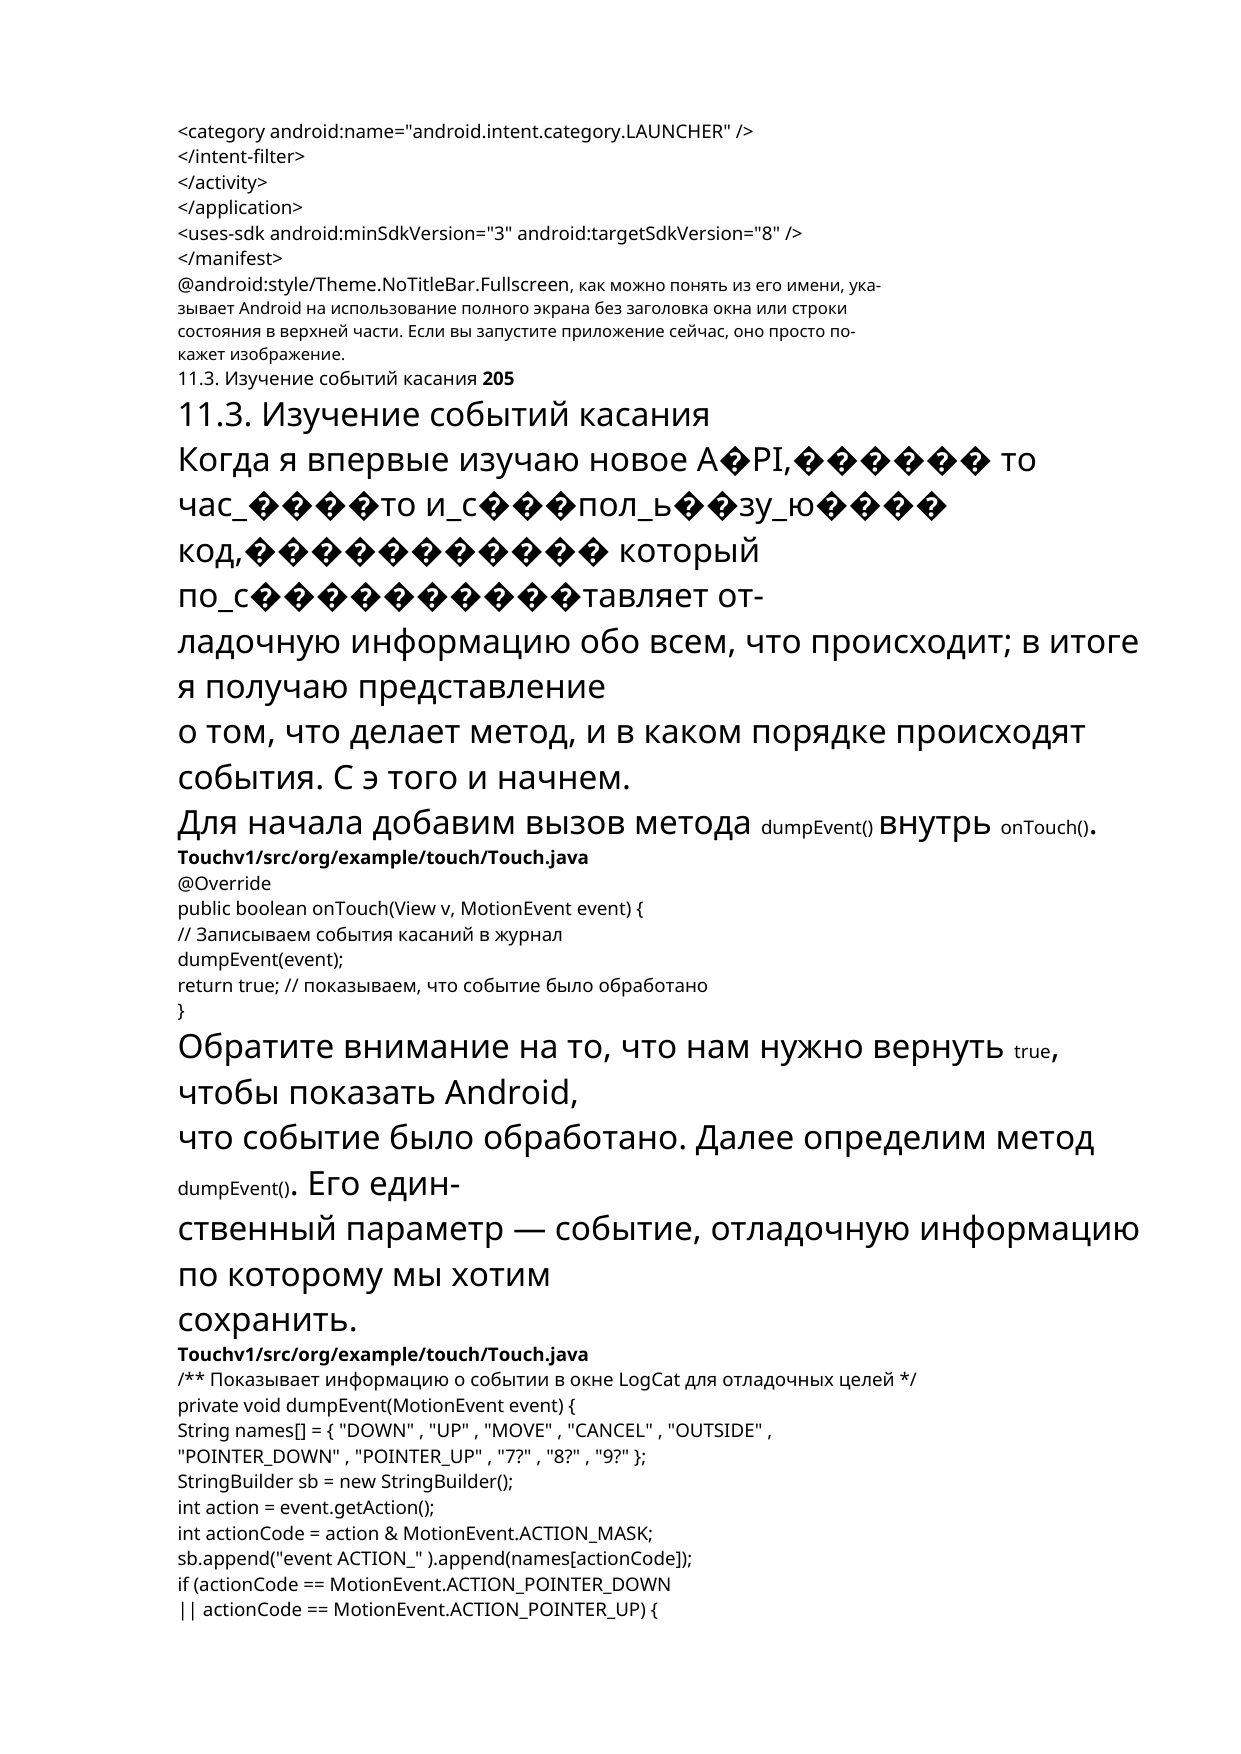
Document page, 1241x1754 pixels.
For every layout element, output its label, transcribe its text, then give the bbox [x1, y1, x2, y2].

text } [177, 998, 1152, 1023]
text Когда я впервые изучаю новое A�PI,������ то час_����то и_с���пол_ь��зу_ю���� код,����������� который по_с����������тавляет от- [177, 436, 1152, 617]
text || actionCode == MotionEvent.ACTION_POINTER_UP) { [177, 1596, 1152, 1622]
text Touchv1/src/org/example/touch/Touch.java [177, 1341, 1152, 1367]
text </manifest> [177, 246, 1152, 271]
text Для начала добавим вызов метода dumpEvent() внутрь onTouch(). [177, 799, 1152, 844]
text Обратите внимание на то, что нам нужно вернуть true, чтобы показать Android, [177, 1023, 1152, 1114]
text ладочную информацию обо всем, что происходит; в итоге я получаю представление [177, 617, 1152, 708]
text </intent-filter> [177, 144, 1152, 169]
text // Записываем события касаний в журнал [177, 921, 1152, 947]
text public boolean onTouch(View v, MotionEvent event) { [177, 896, 1152, 921]
text dumpEvent(event); [177, 947, 1152, 972]
text 11.3. Изучение событий касания [177, 390, 1152, 436]
text что событие было обработано. Далее определим метод dumpEvent(). Его един- [177, 1114, 1152, 1205]
text <category android:name="android.intent.category.LAUNCHER" /> [177, 118, 1152, 144]
text int action = event.getAction(); [177, 1494, 1152, 1520]
text @android:style/Theme.NoTitleBar.Fullscreen, как можно понять из его имени, ука- [177, 271, 1152, 297]
text private void dumpEvent(MotionEvent event) { [177, 1392, 1152, 1418]
text кажет изображение. [177, 342, 1152, 365]
text String names[] = { "DOWN" , "UP" , "MOVE" , "CANCEL" , "OUTSIDE" , [177, 1418, 1152, 1443]
text if (actionCode == MotionEvent.ACTION_POINTER_DOWN [177, 1571, 1152, 1596]
text зывает Android на использование полного экрана без заголовка окна или строки [177, 297, 1152, 319]
text @Override [177, 870, 1152, 896]
text sb.append("event ACTION_" ).append(names[actionCode]); [177, 1545, 1152, 1571]
text int actionCode = action & MotionEvent.ACTION_MASK; [177, 1520, 1152, 1545]
text о том, что делает метод, и в каком порядке происходят события. С э того и начнем. [177, 708, 1152, 799]
text "POINTER_DOWN" , "POINTER_UP" , "7?" , "8?" , "9?" }; [177, 1443, 1152, 1469]
text ственный параметр — событие, отладочную информацию по которому мы хотим [177, 1205, 1152, 1296]
text return true; // показываем, что событие было обработано [177, 972, 1152, 998]
text состояния в верхней части. Если вы запустите приложение сейчас, оно просто по- [177, 319, 1152, 342]
text 11.3. Изучение событий касания 205 [177, 365, 1152, 390]
text </application> [177, 195, 1152, 220]
text сохранить. [177, 1296, 1152, 1341]
text StringBuilder sb = new StringBuilder(); [177, 1469, 1152, 1494]
text <uses-sdk android:minSdkVersion="3" android:targetSdkVersion="8" /> [177, 220, 1152, 246]
text </activity> [177, 169, 1152, 195]
text /** Показывает информацию о событии в окне LogCat для отладочных целей */ [177, 1367, 1152, 1392]
text Touchv1/src/org/example/touch/Touch.java [177, 844, 1152, 870]
